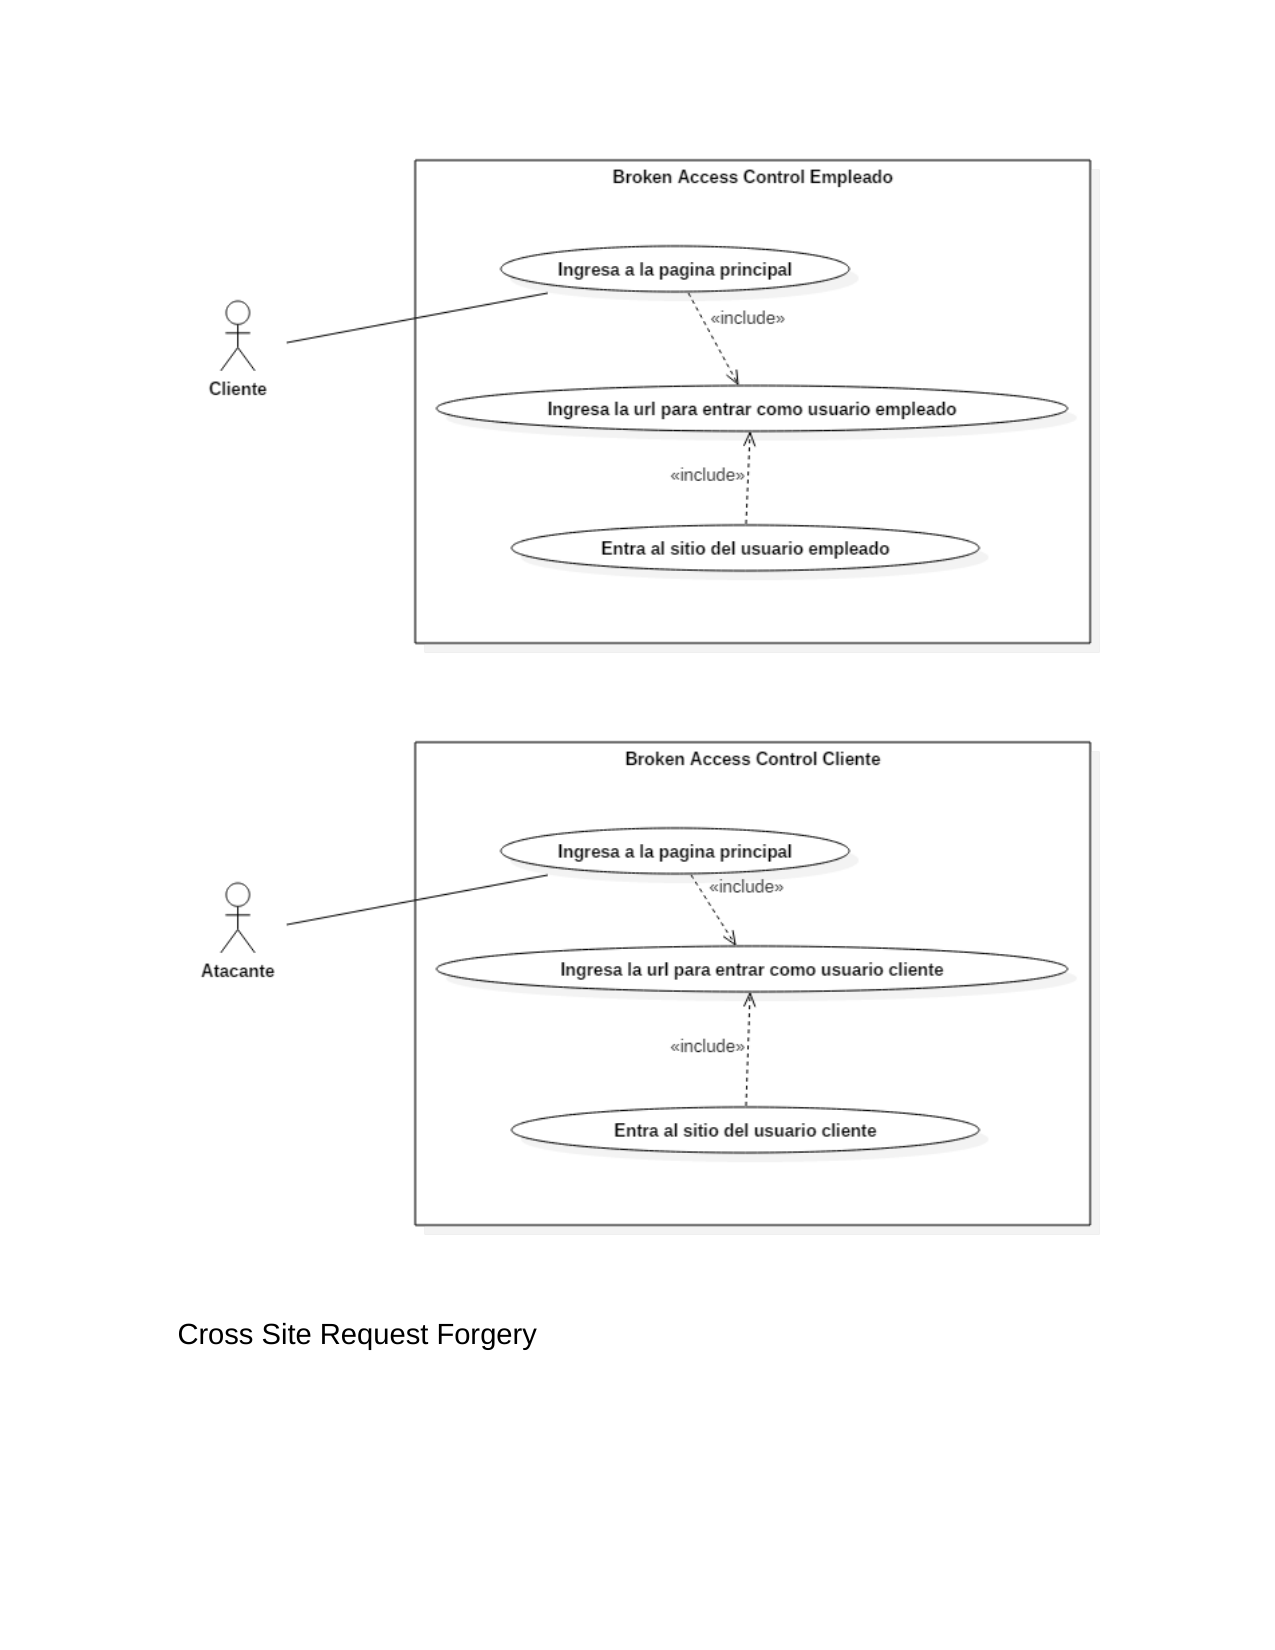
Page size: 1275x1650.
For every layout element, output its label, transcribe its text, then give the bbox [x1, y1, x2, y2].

picture [177, 729, 1144, 1279]
text Cross Site Request Forgery [177, 1317, 1143, 1351]
picture [177, 147, 1144, 697]
